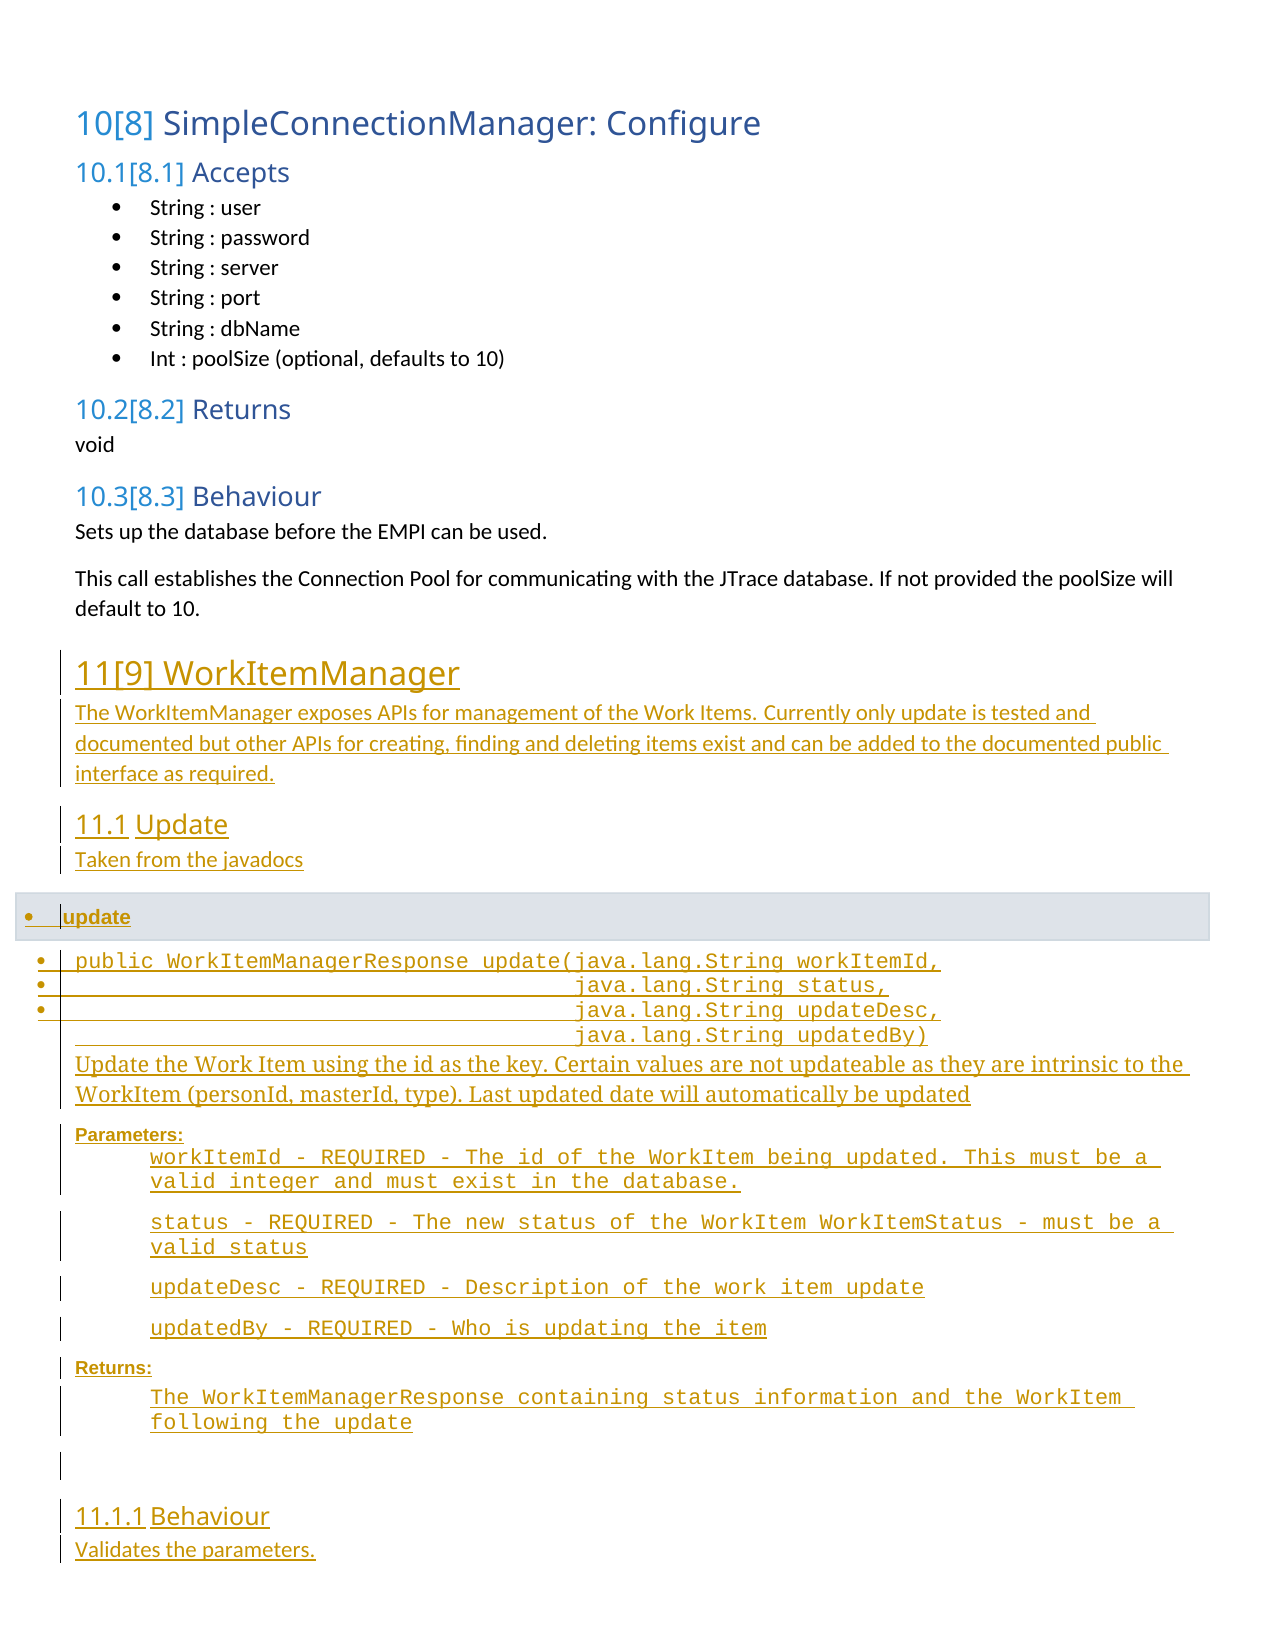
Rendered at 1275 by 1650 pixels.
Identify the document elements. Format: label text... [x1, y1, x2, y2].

text This call establishes the Connection Pool for communicating with the JTrace database. If not provided the poolSize will default to 10. [75, 564, 1200, 622]
list String : user [112, 193, 1200, 221]
subtitle Behaviour [75, 477, 1200, 514]
list String : server [112, 253, 1200, 281]
text void [75, 431, 1200, 459]
subtitle Accepts [75, 153, 1200, 190]
list String : port [112, 283, 1200, 312]
list String : dbName [112, 314, 1200, 342]
list String : password [112, 223, 1200, 251]
subtitle Returns [75, 391, 1200, 428]
list Int : poolSize (optional, defaults to 10) [112, 344, 1200, 372]
text Sets up the database before the EMPI can be used. [75, 517, 1200, 545]
subtitle SimpleConnectionManager: Configure [75, 100, 1200, 145]
